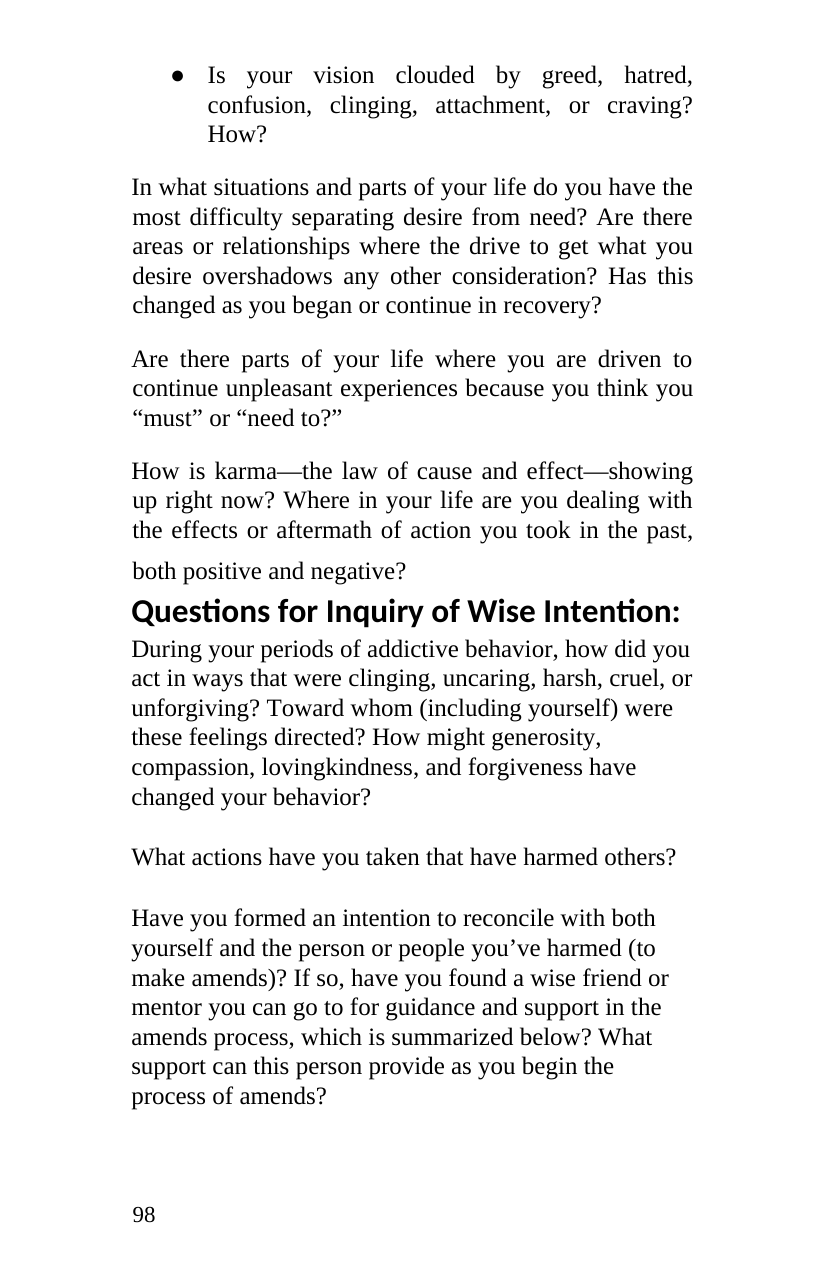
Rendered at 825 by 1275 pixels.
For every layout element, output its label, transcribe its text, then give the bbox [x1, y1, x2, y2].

text What actions have you taken that have harmed others? [131, 842, 693, 871]
text In what situations and parts of your life do you have the most difficulty separating desire from need? Are there areas or relationships where the drive to get what you desire overshadows any other consideration? Has this changed as you began or continue in recovery? [131, 172, 693, 319]
text During your periods of addictive behavior, how did you act in ways that were clinging, uncaring, harsh, cruel, or unforgiving? Toward whom (including yourself) were these feelings directed? How might generosity, compassion, lovingkindness, and forgiveness have changed your behavior? [131, 634, 693, 810]
text Are there parts of your life where you are driven to continue unpleasant experiences because you think you “must” or “need to?” [131, 344, 693, 432]
text Have you formed an intention to reconcile with both yourself and the person or people you’ve harmed (to make amends)? If so, have you found a wise friend or mentor you can go to for guidance and support in the amends process, which is summarized below? What support can this person provide as you begin the process of amends? [131, 903, 693, 1110]
text Questions for Inquiry of Wise Intention: [131, 590, 693, 630]
text How is karma—the law of cause and effect—showing up right now? Where in your life are you dealing with the effects or aftermath of action you took in the past, both positive and negative? [131, 456, 693, 588]
list Is your vision clouded by greed, hatred, confusion, clinging, attachment, or craving? How? [170, 60, 693, 148]
